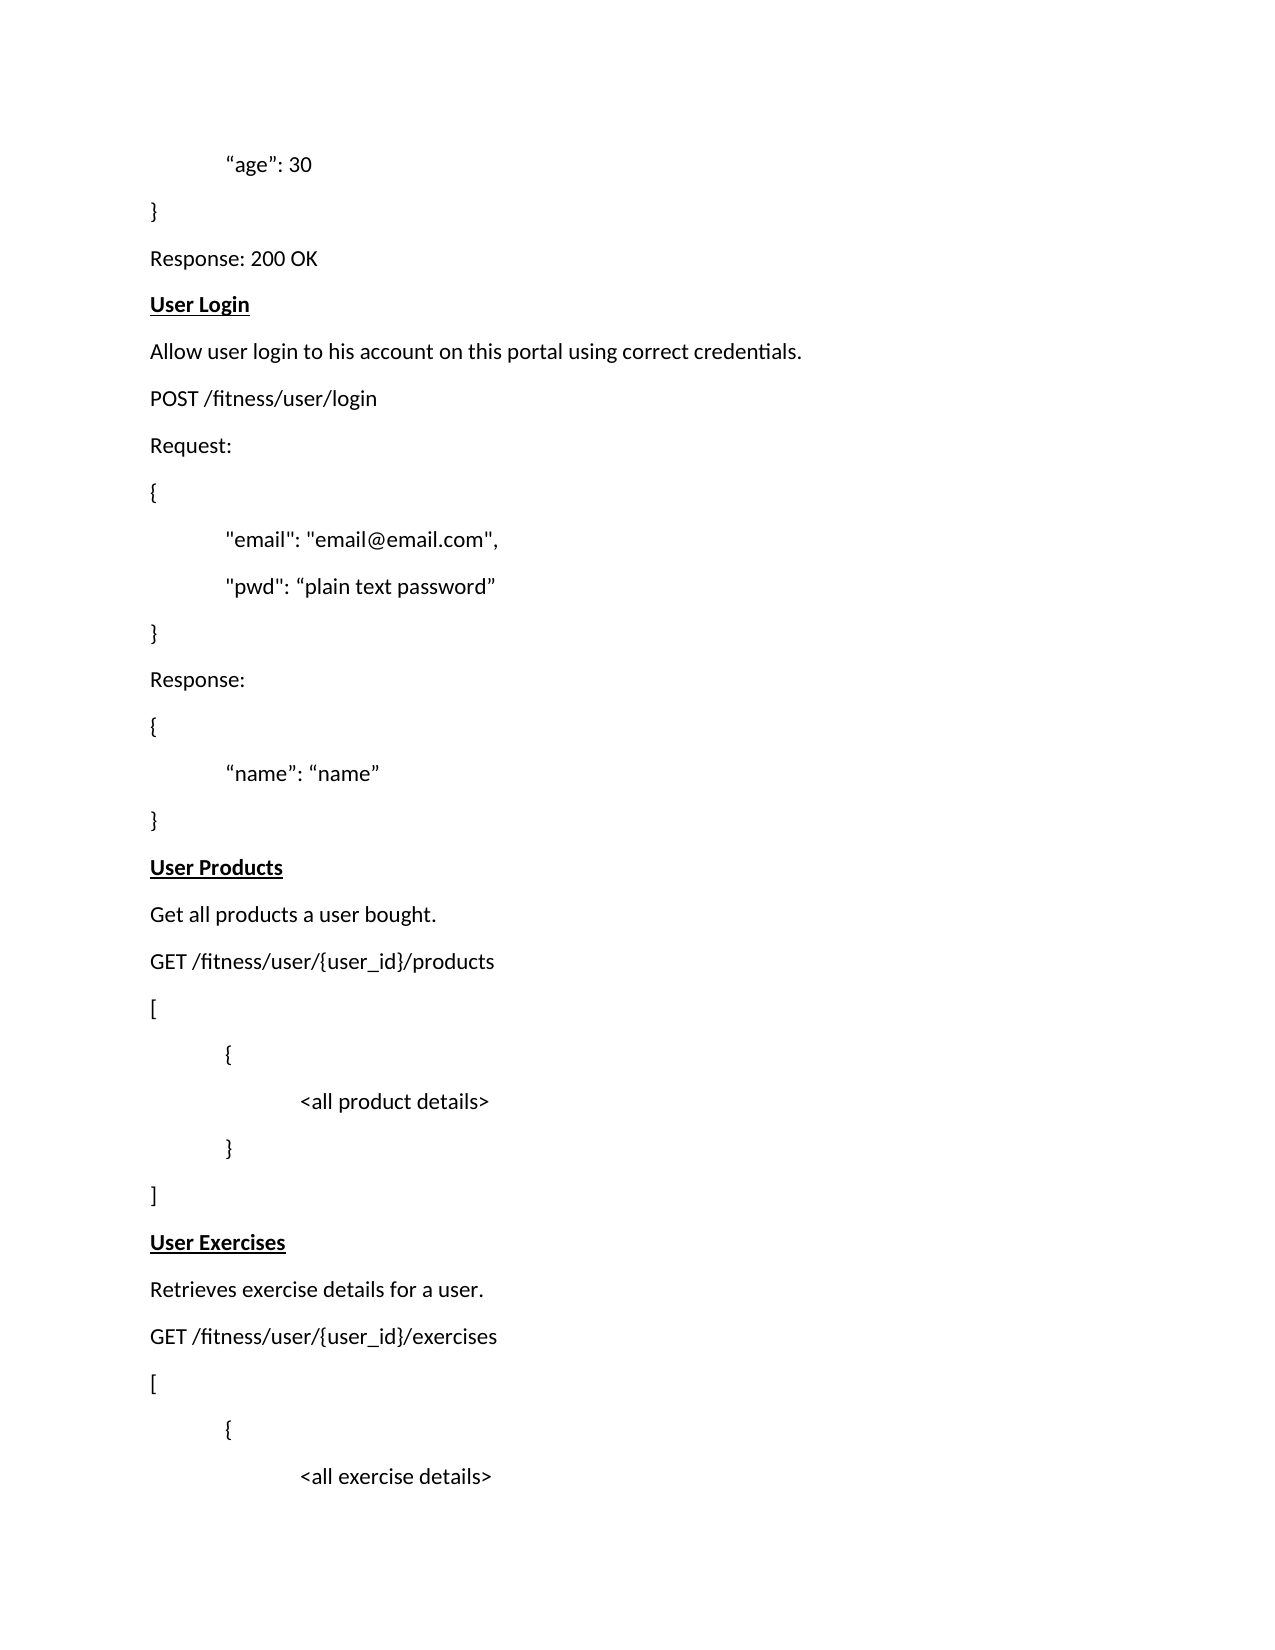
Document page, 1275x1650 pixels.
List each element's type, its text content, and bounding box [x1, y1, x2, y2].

text [ [150, 1369, 1125, 1397]
text Response: 200 OK [150, 244, 1125, 272]
text { [225, 1416, 1125, 1444]
text Get all products a user bought. [150, 900, 1125, 928]
text Allow user login to his account on this portal using correct credentials. [150, 337, 1125, 366]
text “name”: “name” [150, 759, 1125, 787]
text ] [150, 1181, 1125, 1209]
text GET /fitness/user/{user_id}/products [150, 947, 1125, 975]
text } [225, 1134, 1125, 1162]
text { [150, 478, 1125, 506]
text POST /fitness/user/login [150, 384, 1125, 412]
text User Products [150, 853, 1125, 881]
text <all product details> [225, 1087, 1125, 1116]
text "email": "email@email.com", [150, 525, 1125, 553]
text { [225, 1041, 1125, 1069]
text "pwd": “plain text password” [150, 572, 1125, 600]
text } [150, 197, 1125, 225]
text Retrieves exercise details for a user. [150, 1275, 1125, 1303]
text User Login [150, 291, 1125, 319]
text [ [150, 994, 1125, 1022]
text } [150, 806, 1125, 834]
text Request: [150, 431, 1125, 459]
text User Exercises [150, 1228, 1125, 1256]
text GET /fitness/user/{user_id}/exercises [150, 1322, 1125, 1350]
text Response: [150, 666, 1125, 694]
text “age”: 30 [150, 150, 1125, 178]
text { [150, 712, 1125, 741]
text <all exercise details> [225, 1462, 1125, 1491]
text } [150, 619, 1125, 647]
